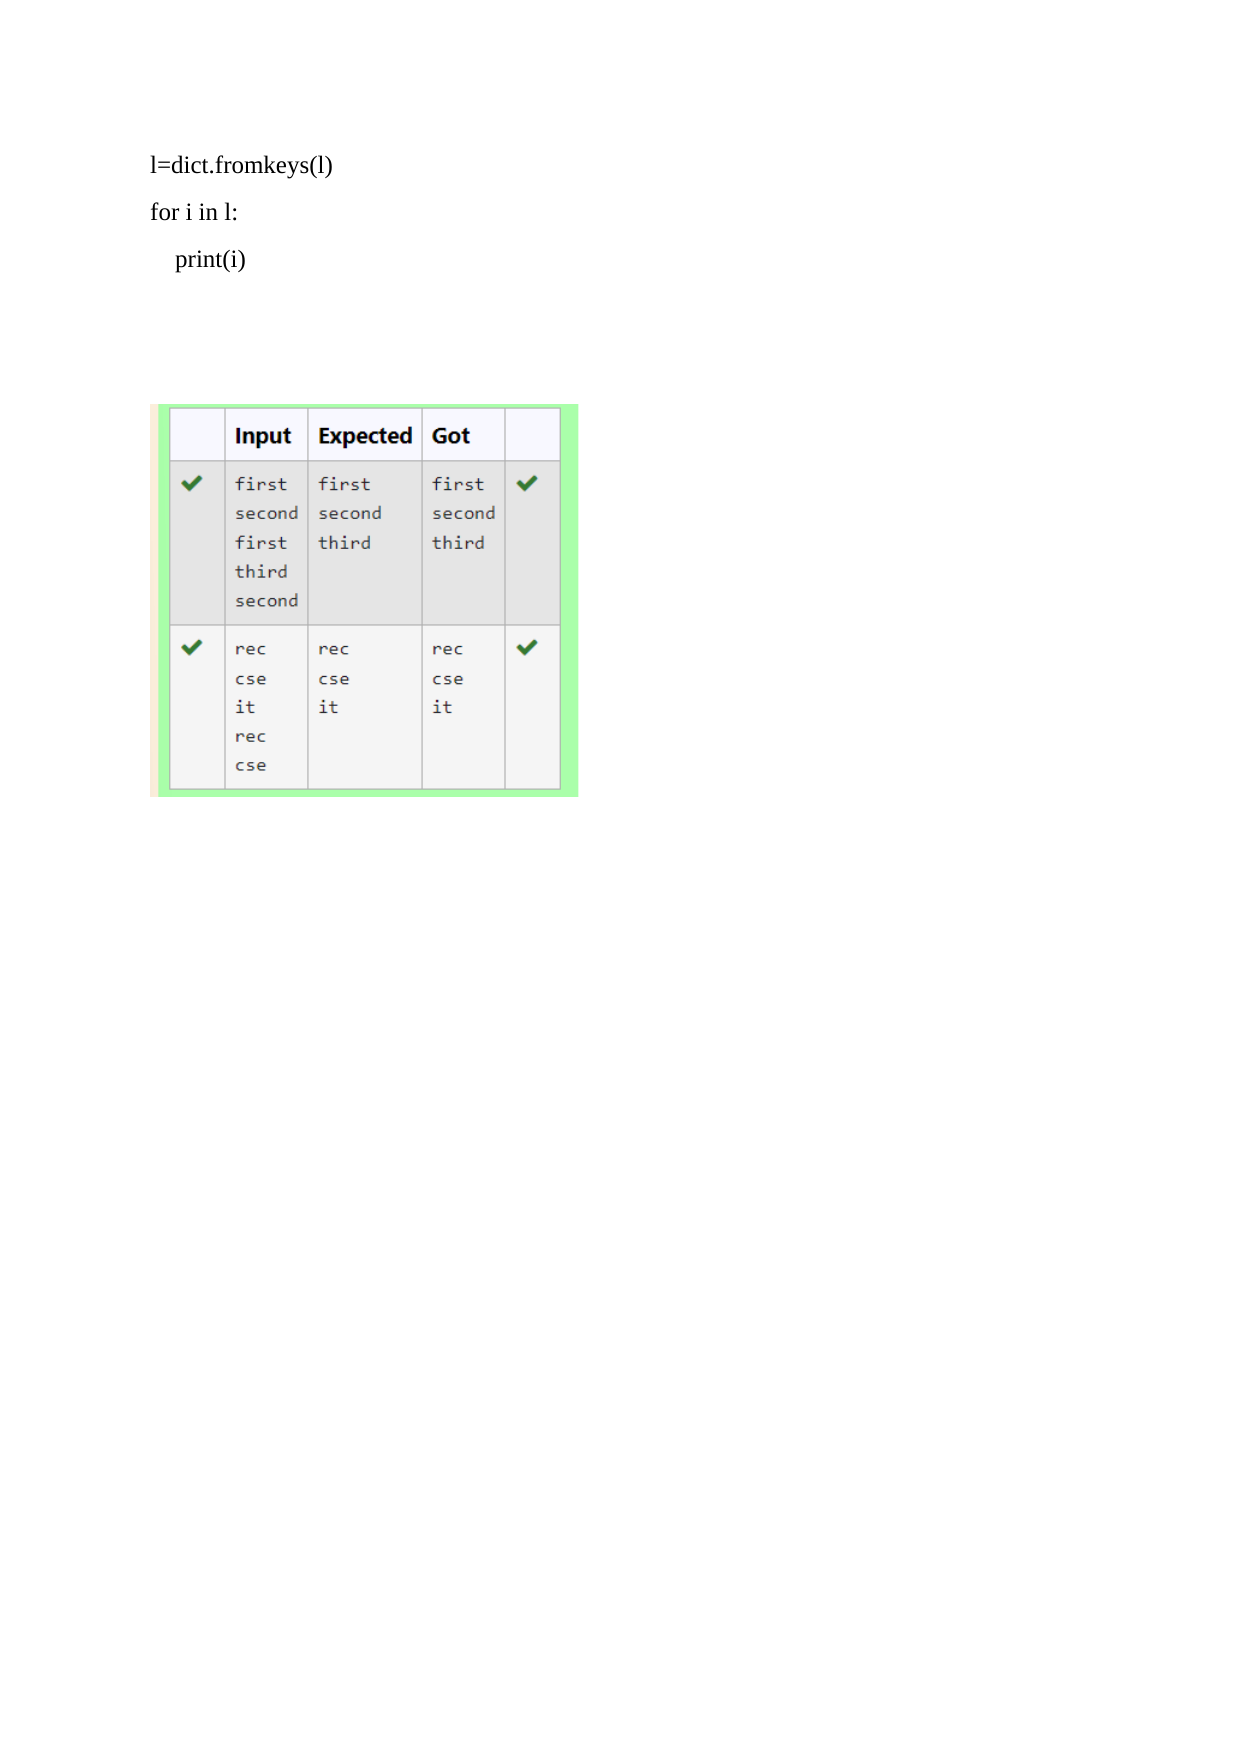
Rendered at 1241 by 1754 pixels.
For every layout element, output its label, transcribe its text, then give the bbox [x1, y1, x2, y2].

text print(i) [150, 244, 1090, 273]
text l=dict.fromkeys(l) [150, 150, 1090, 179]
text for i in l: [150, 197, 1090, 226]
